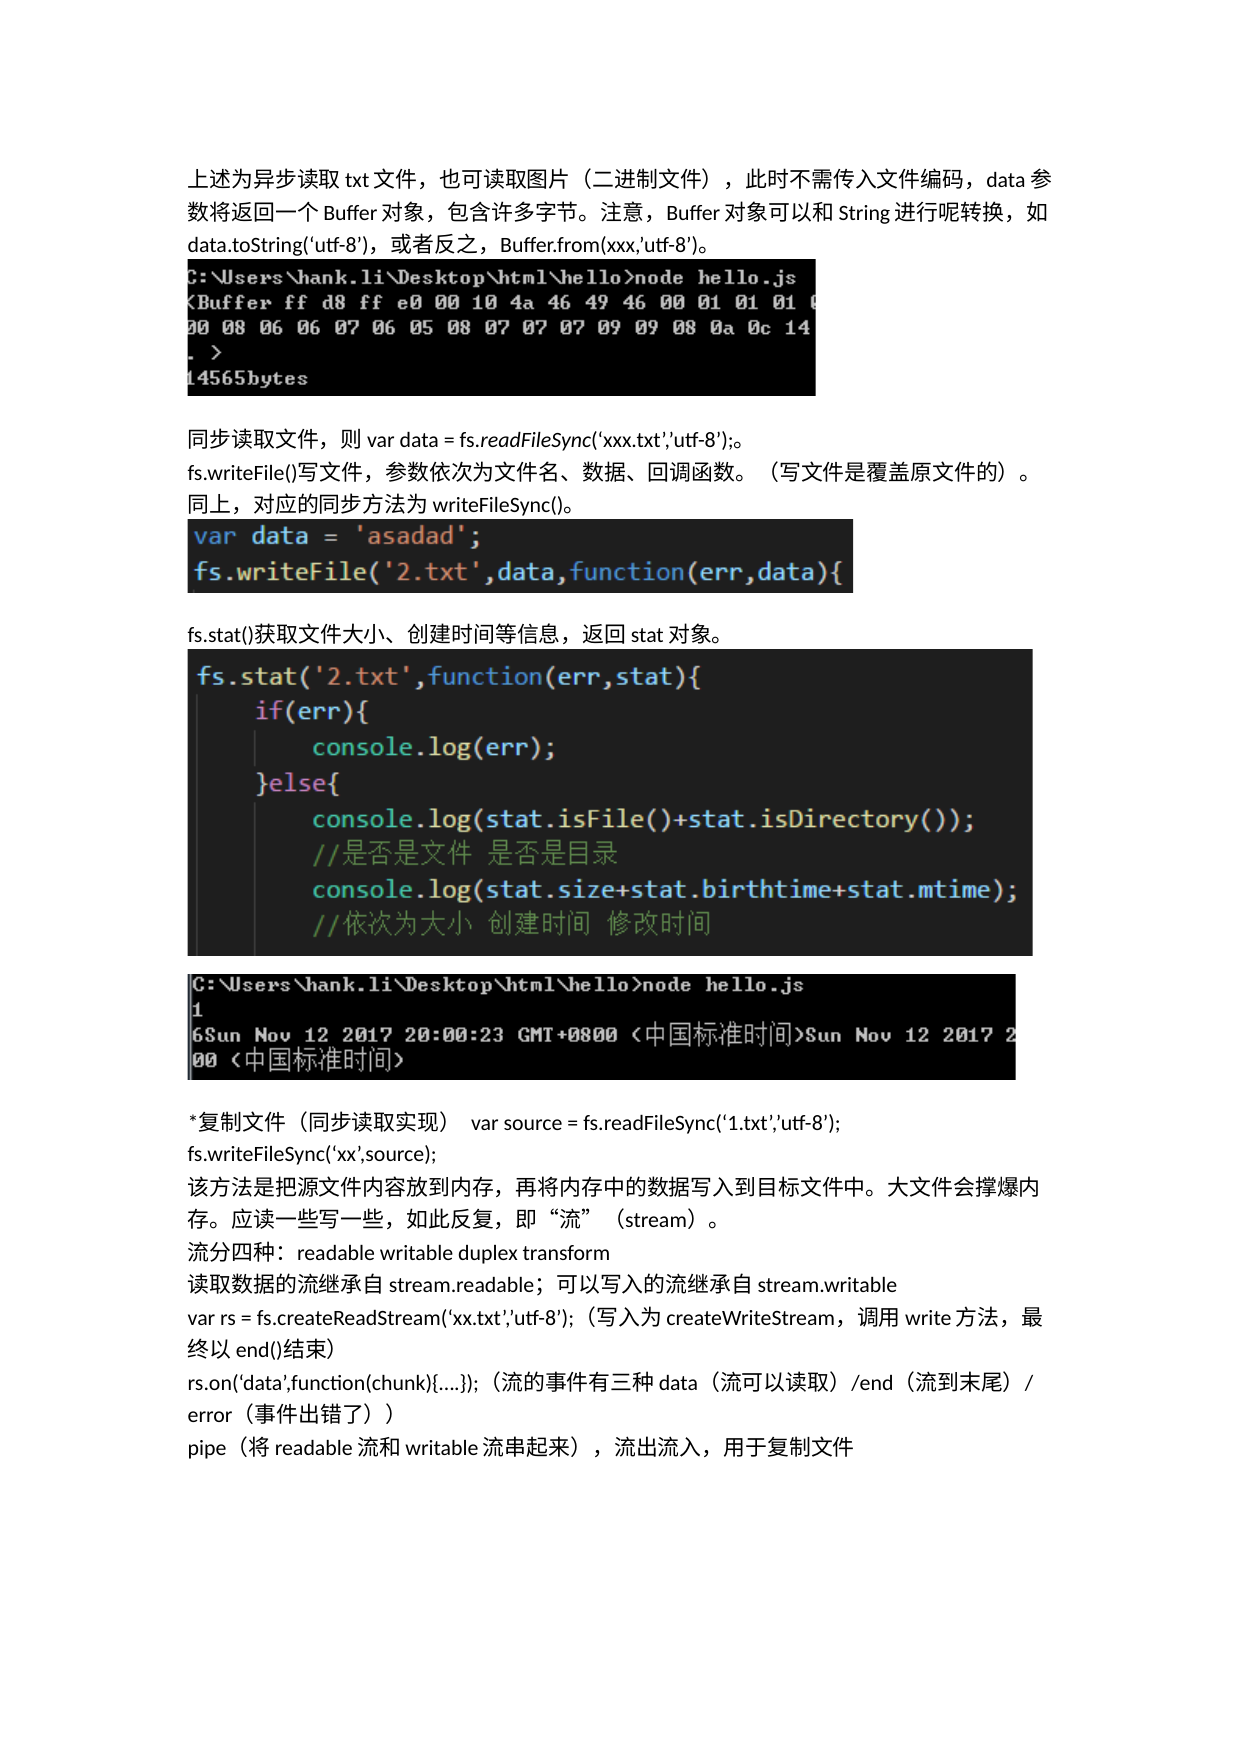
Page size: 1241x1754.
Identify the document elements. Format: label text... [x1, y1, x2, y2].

text pipe（将readable流和writable流串起来），流出流入，用于复制文件 [187, 1429, 1053, 1462]
text 读取数据的流继承自stream.readable；可以写入的流继承自stream.writable [187, 1267, 1053, 1299]
text *复制文件（同步读取实现） var source = fs.readFileSync(‘1.txt’,’utf-8’); [187, 1104, 1053, 1137]
text 流分四种：readable writable duplex transform [187, 1234, 1053, 1267]
picture [187, 649, 1033, 956]
text rs.on(‘data’,function(chunk){….});（流的事件有三种data（流可以读取）/end（流到末尾）/error（事件出错了）） [187, 1364, 1053, 1429]
text 上述为异步读取txt文件，也可读取图片（二进制文件），此时不需传入文件编码，data参数将返回一个Buffer对象，包含许多字节。注意，Buffer对象可以和String进行呢转换，如data.toString(‘utf-8’)，或者反之，Buffer.from(xxx,’utf-8’)。 [187, 162, 1053, 259]
text fs.stat()获取文件大小、创建时间等信息，返回stat对象。 [187, 617, 1053, 649]
text var rs = fs.createReadStream(‘xx.txt’,’utf-8’);（写入为createWriteStream，调用write方法，最终以end()结束） [187, 1299, 1053, 1364]
text fs.writeFileSync(‘xx’,source); [187, 1137, 1053, 1169]
text 同步读取文件，则var data = fs.readFileSync(‘xxx.txt’,’utf-8’);。 [187, 422, 1053, 454]
text fs.writeFile()写文件，参数依次为文件名、数据、回调函数。（写文件是覆盖原文件的）。同上，对应的同步方法为writeFileSync()。 [187, 454, 1053, 519]
text 该方法是把源文件内容放到内存，再将内存中的数据写入到目标文件中。大文件会撑爆内存。应读一些写一些，如此反复，即“流”（stream）。 [187, 1169, 1053, 1234]
picture [187, 259, 816, 396]
picture [187, 519, 854, 593]
picture [187, 974, 1016, 1080]
